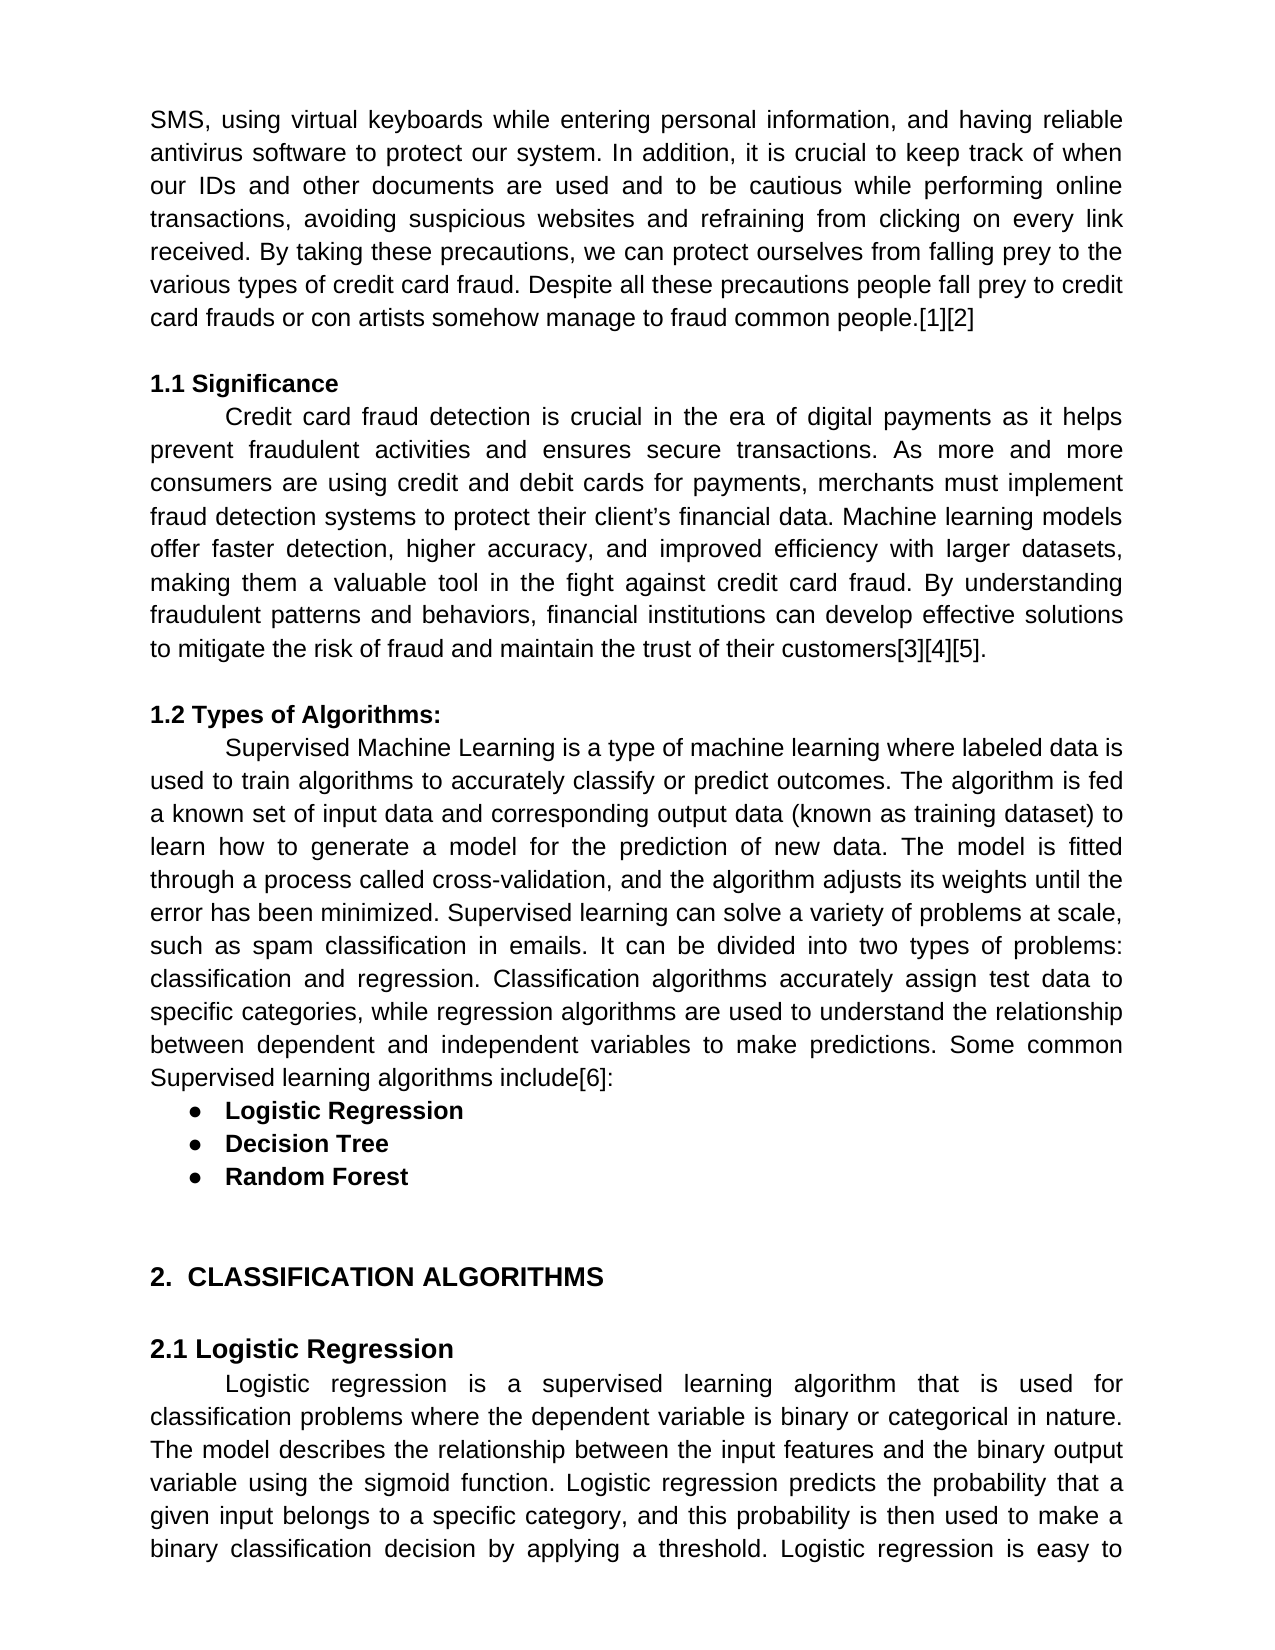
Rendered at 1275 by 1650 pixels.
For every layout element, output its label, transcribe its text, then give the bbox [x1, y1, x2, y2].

list Random Forest [187, 1162, 1125, 1191]
text Credit card fraud detection is crucial in the era of digital payments as it helps prevent fraudulent activities and ensures secure transactions. As more and more consumers are using credit and debit cards for payments, merchants must implement fraud detection systems to protect their client’s financial data. Machine learning models offer faster detection, higher accuracy, and improved efficiency with larger datasets, making them a valuable tool in the fight against credit card fraud. By understanding fraudulent patterns and behaviors, financial institutions can develop effective solutions to mitigate the risk of fraud and maintain the trust of their customers[3][4][5]. [150, 402, 1125, 662]
list CLASSIFICATION ALGORITHMS [150, 1261, 1125, 1292]
text Supervised Machine Learning is a type of machine learning where labeled data is used to train algorithms to accurately classify or predict outcomes. The algorithm is fed a known set of input data and corresponding output data (known as training dataset) to learn how to generate a model for the prediction of new data. The model is fitted through a process called cross-validation, and the algorithm adjusts its weights until the error has been minimized. Supervised learning can solve a variety of problems at scale, such as spam classification in emails. It can be divided into two types of problems: classification and regression. Classification algorithms accurately assign test data to specific categories, while regression algorithms are used to understand the relationship between dependent and independent variables to make predictions. Some common Supervised learning algorithms include[6]: [150, 733, 1125, 1092]
text 2.1 Logistic Regression [150, 1333, 1125, 1364]
list Logistic Regression [187, 1096, 1125, 1124]
text 1.1 Significance [150, 369, 1125, 398]
text 1.2 Types of Algorithms: [150, 699, 1125, 728]
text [150, 105, 1125, 332]
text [150, 1369, 1125, 1563]
list Decision Tree [187, 1129, 1125, 1158]
